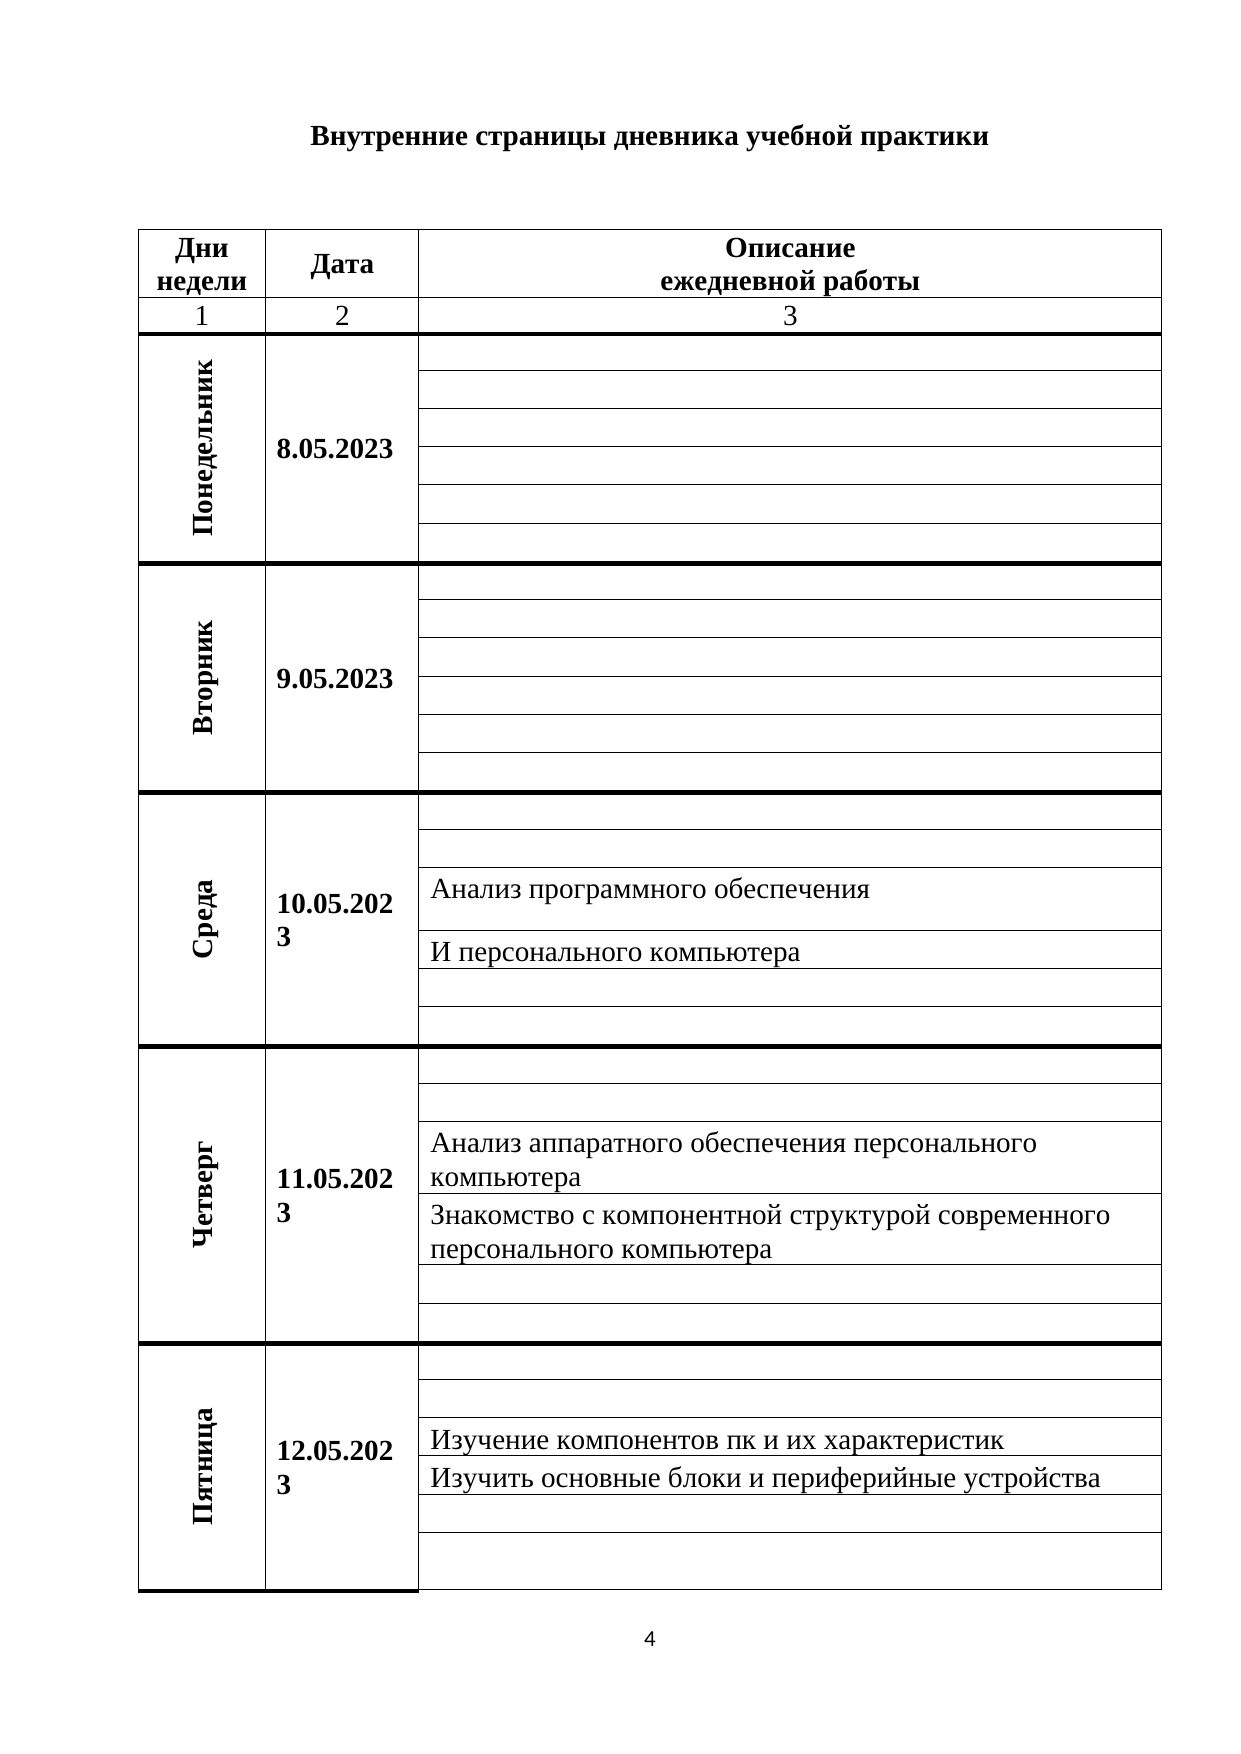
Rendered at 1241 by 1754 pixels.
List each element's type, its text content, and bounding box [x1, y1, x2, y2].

table_cell [419, 524, 1161, 561]
table_cell [419, 447, 1161, 484]
table_cell [419, 1380, 1161, 1417]
table_cell И персонального компьютера [419, 931, 1161, 968]
table_header Описание ежедневной работы [419, 230, 1161, 297]
table_cell 2 [266, 298, 418, 331]
table_cell [419, 795, 1161, 828]
table_cell [419, 753, 1161, 790]
table_cell [419, 371, 1161, 408]
table_cell [419, 1495, 1161, 1532]
table_cell 11.05.2023 [266, 1049, 418, 1341]
table_cell [419, 1346, 1161, 1379]
table_cell 1 [139, 298, 265, 331]
table_header Дата [266, 230, 418, 297]
table_cell 9.05.2023 [266, 566, 418, 790]
table_cell [419, 638, 1161, 676]
table_cell [419, 409, 1161, 446]
table_cell Анализ программного обеспечения [419, 868, 1161, 929]
table_cell Четверг [139, 1049, 265, 1341]
table_cell [419, 485, 1161, 523]
table_cell Вторник [139, 566, 265, 790]
table_cell [419, 336, 1161, 370]
table_cell Понедельник [139, 336, 265, 561]
table_cell Пятница [139, 1346, 265, 1588]
text Внутренние страницы дневника учебной практики [148, 118, 1152, 152]
table_cell [419, 1049, 1161, 1082]
table_cell Изучить основные блоки и периферийные устройства [419, 1456, 1161, 1494]
table_cell [419, 566, 1161, 599]
table_cell [419, 969, 1161, 1006]
table_cell [419, 715, 1161, 752]
table_cell Среда [139, 795, 265, 1044]
table_cell 3 [419, 298, 1161, 331]
table_cell [419, 1007, 1161, 1044]
table_cell [419, 600, 1161, 637]
table_cell 10.05.2023 [266, 795, 418, 1044]
table_cell Знакомство с компонентной структурой современного персонального компьютера [419, 1194, 1161, 1264]
table_cell 12.05.2023 [266, 1346, 418, 1588]
table_cell [419, 677, 1161, 714]
table_cell [419, 830, 1161, 867]
table_header Дни недели [139, 230, 265, 297]
table_cell [419, 1533, 1161, 1588]
table_cell [419, 1265, 1161, 1302]
table_cell 8.05.2023 [266, 336, 418, 561]
table_cell [419, 1304, 1161, 1341]
table_cell [419, 1084, 1161, 1121]
table_cell Анализ аппаратного обеспечения персонального компьютера [419, 1122, 1161, 1192]
table_cell Изучение компонентов пк и их характеристик [419, 1418, 1161, 1455]
